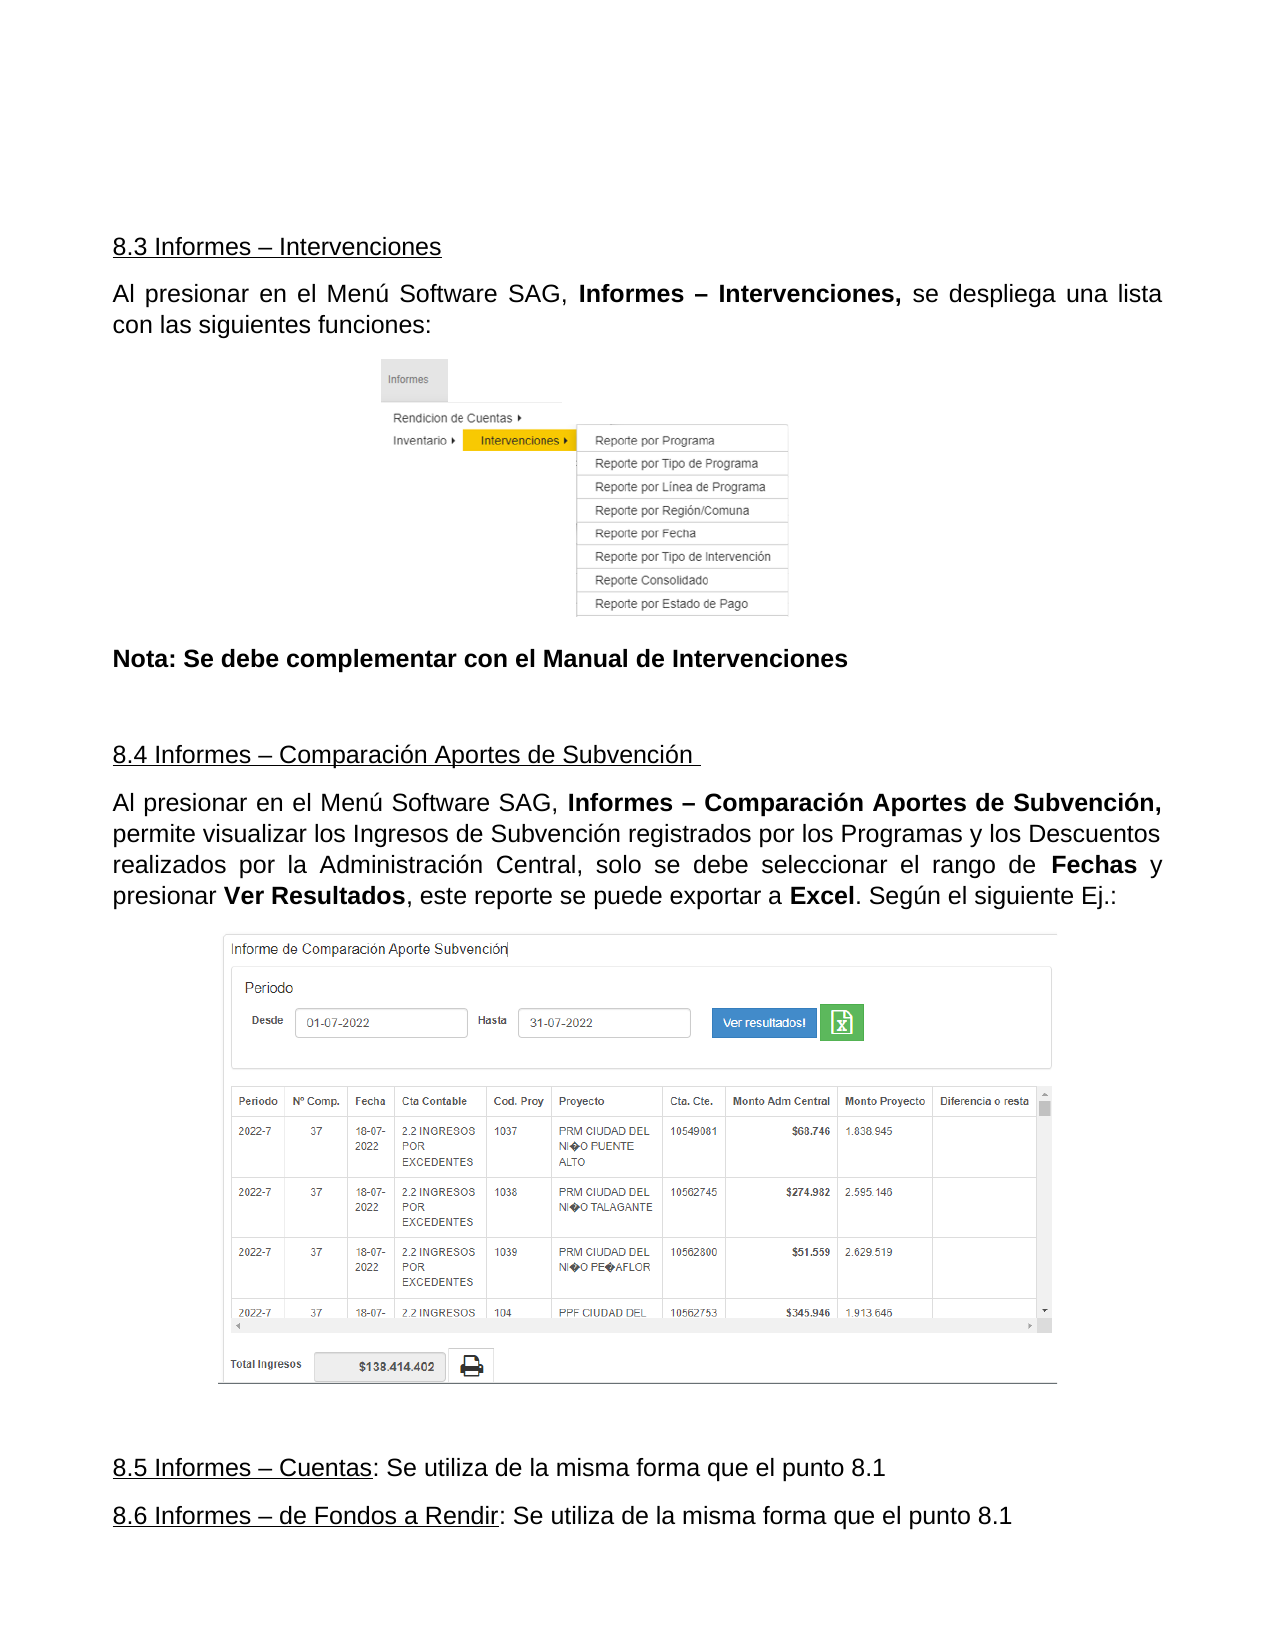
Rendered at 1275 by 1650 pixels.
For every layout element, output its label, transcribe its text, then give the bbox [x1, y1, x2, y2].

picture [218, 929, 1058, 1384]
text Al presionar en el Menú Software SAG, Informes – Intervenciones, se despliega una lista con las siguientes funciones: [112, 279, 1162, 339]
text 8.3 Informes – Intervenciones [112, 232, 1162, 261]
text 8.6 Informes – de Fondos a Rendir: Se utiliza de la misma forma que el punto 8.1 [112, 1501, 1162, 1530]
text 8.5 Informes – Cuentas: Se utiliza de la misma forma que el punto 8.1 [112, 1453, 1162, 1482]
text 8.4 Informes – Comparación Aportes de Subvención [112, 740, 1162, 769]
text Al presionar en el Menú Software SAG, Informes – Comparación Aportes de Subvención, permite visualizar los Ingresos de Subvención registrados por los Programas y los Descuentos realizados por la Administración Central, solo se debe seleccionar el rango de Fechas y presionar Ver Resultados, este reporte se puede exportar a Excel. Según el siguiente Ej.: [112, 788, 1162, 909]
text Nota: Se debe complementar con el Manual de Intervenciones [112, 644, 1162, 673]
picture [381, 359, 789, 617]
